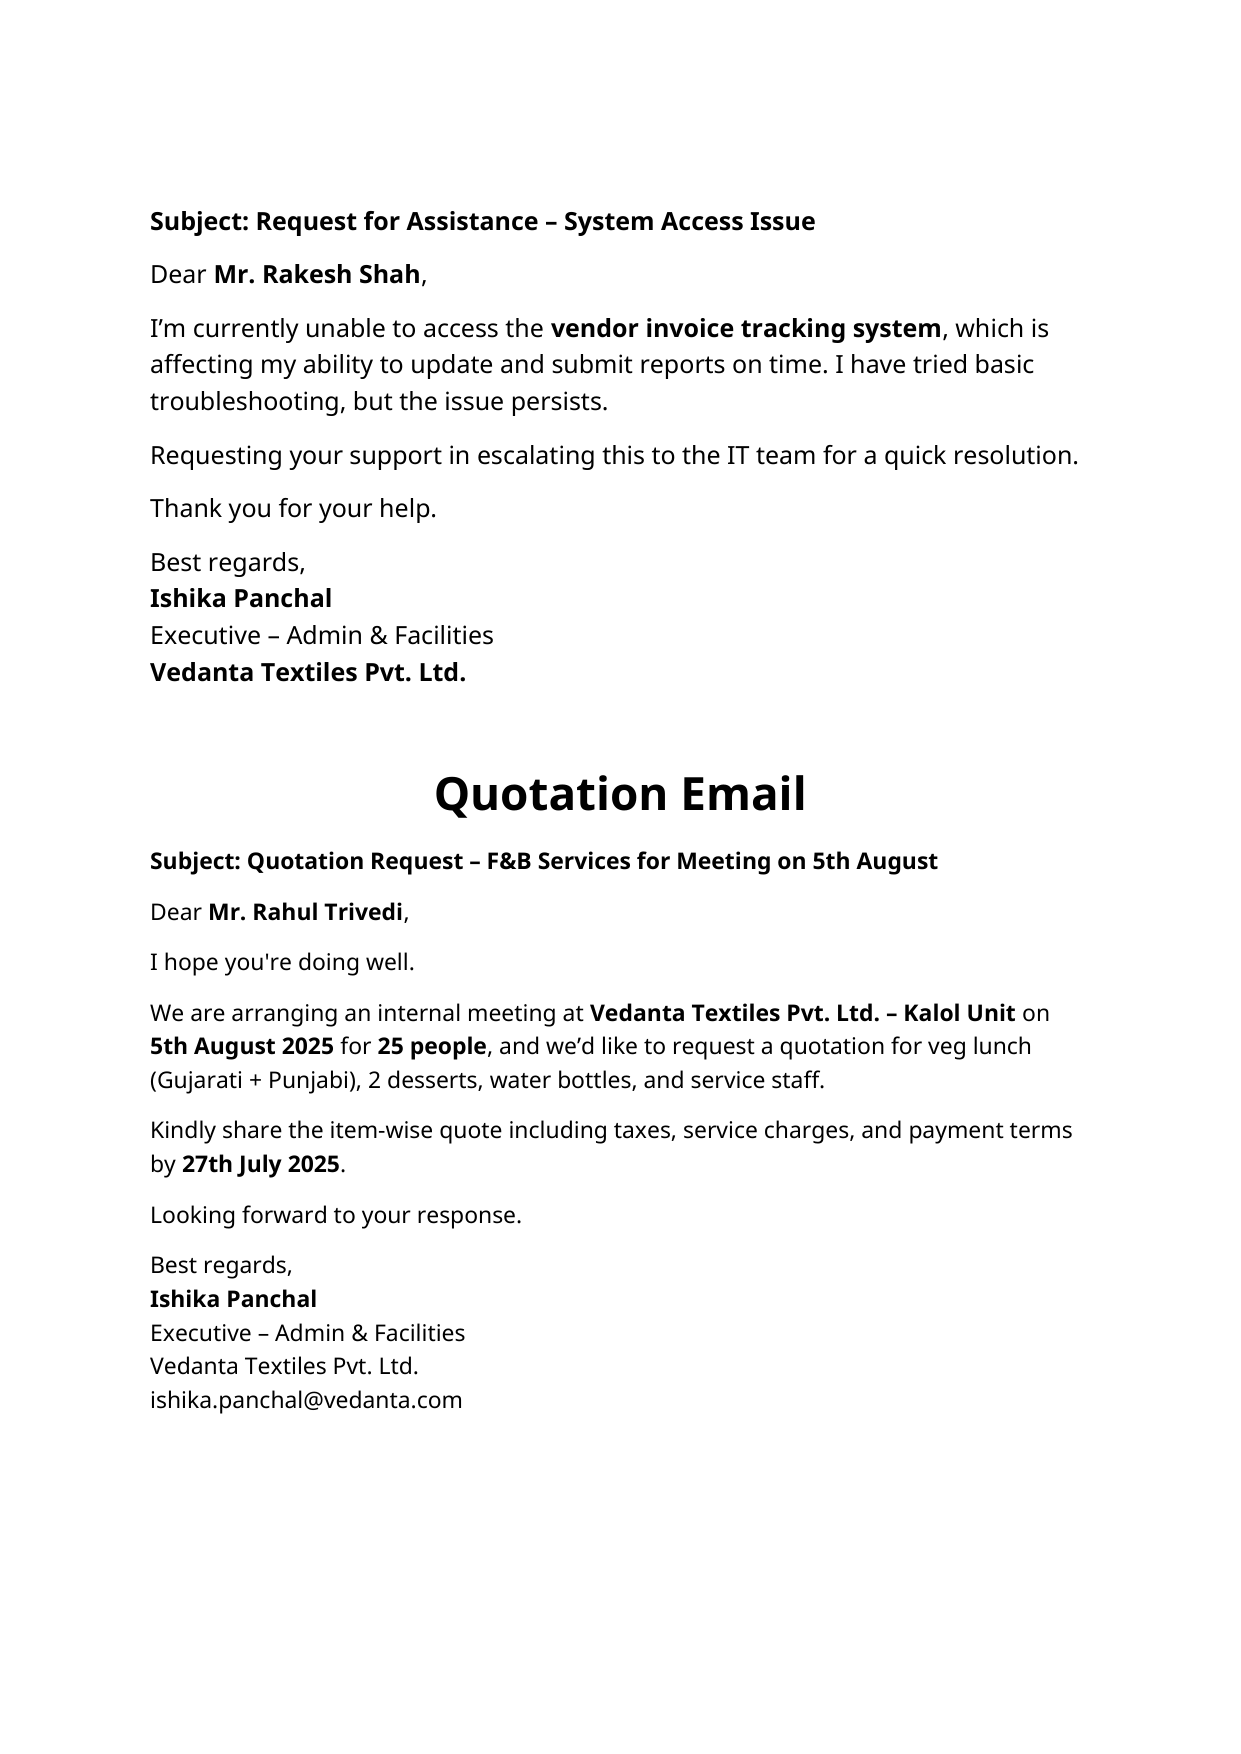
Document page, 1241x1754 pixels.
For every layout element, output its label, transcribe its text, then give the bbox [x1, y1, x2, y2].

text Dear Mr. Rakesh Shah, [150, 257, 1090, 291]
text Best regards, Ishika Panchal Executive – Admin & Facilities Vedanta Textiles Pvt. Ltd. ishika.panchal@vedanta.com [150, 1249, 1090, 1415]
text Subject: Quotation Request – F&B Services for Meeting on 5th August [150, 845, 1090, 877]
text Requesting your support in escalating this to the IT team for a quick resolution. [150, 437, 1090, 471]
text Best regards, Ishika Panchal Executive – Admin & Facilities Vedanta Textiles Pvt. Ltd. [150, 544, 1090, 688]
text Thank you for your help. [150, 491, 1090, 525]
text Looking forward to your response. [150, 1199, 1090, 1230]
text Kindly share the item-wise quote including taxes, service charges, and payment terms by 27th July 2025. [150, 1114, 1090, 1179]
text Subject: Request for Assistance – System Access Issue [150, 203, 1090, 237]
text Dear Mr. Rahul Trivedi, [150, 896, 1090, 927]
text We are arranging an internal meeting at Vedanta Textiles Pvt. Ltd. – Kalol Unit on 5th August 2025 for 25 people, and we’d like to request a quotation for veg lunch (Gujarati + Punjabi), 2 desserts, water bottles, and service staff. [150, 997, 1090, 1095]
text I hope you're doing well. [150, 946, 1090, 977]
text I’m currently unable to access the vendor invoice tracking system, which is affecting my ability to update and submit reports on time. I have tried basic troubleshooting, but the issue persists. [150, 310, 1090, 418]
text Quotation Email [150, 761, 1090, 824]
